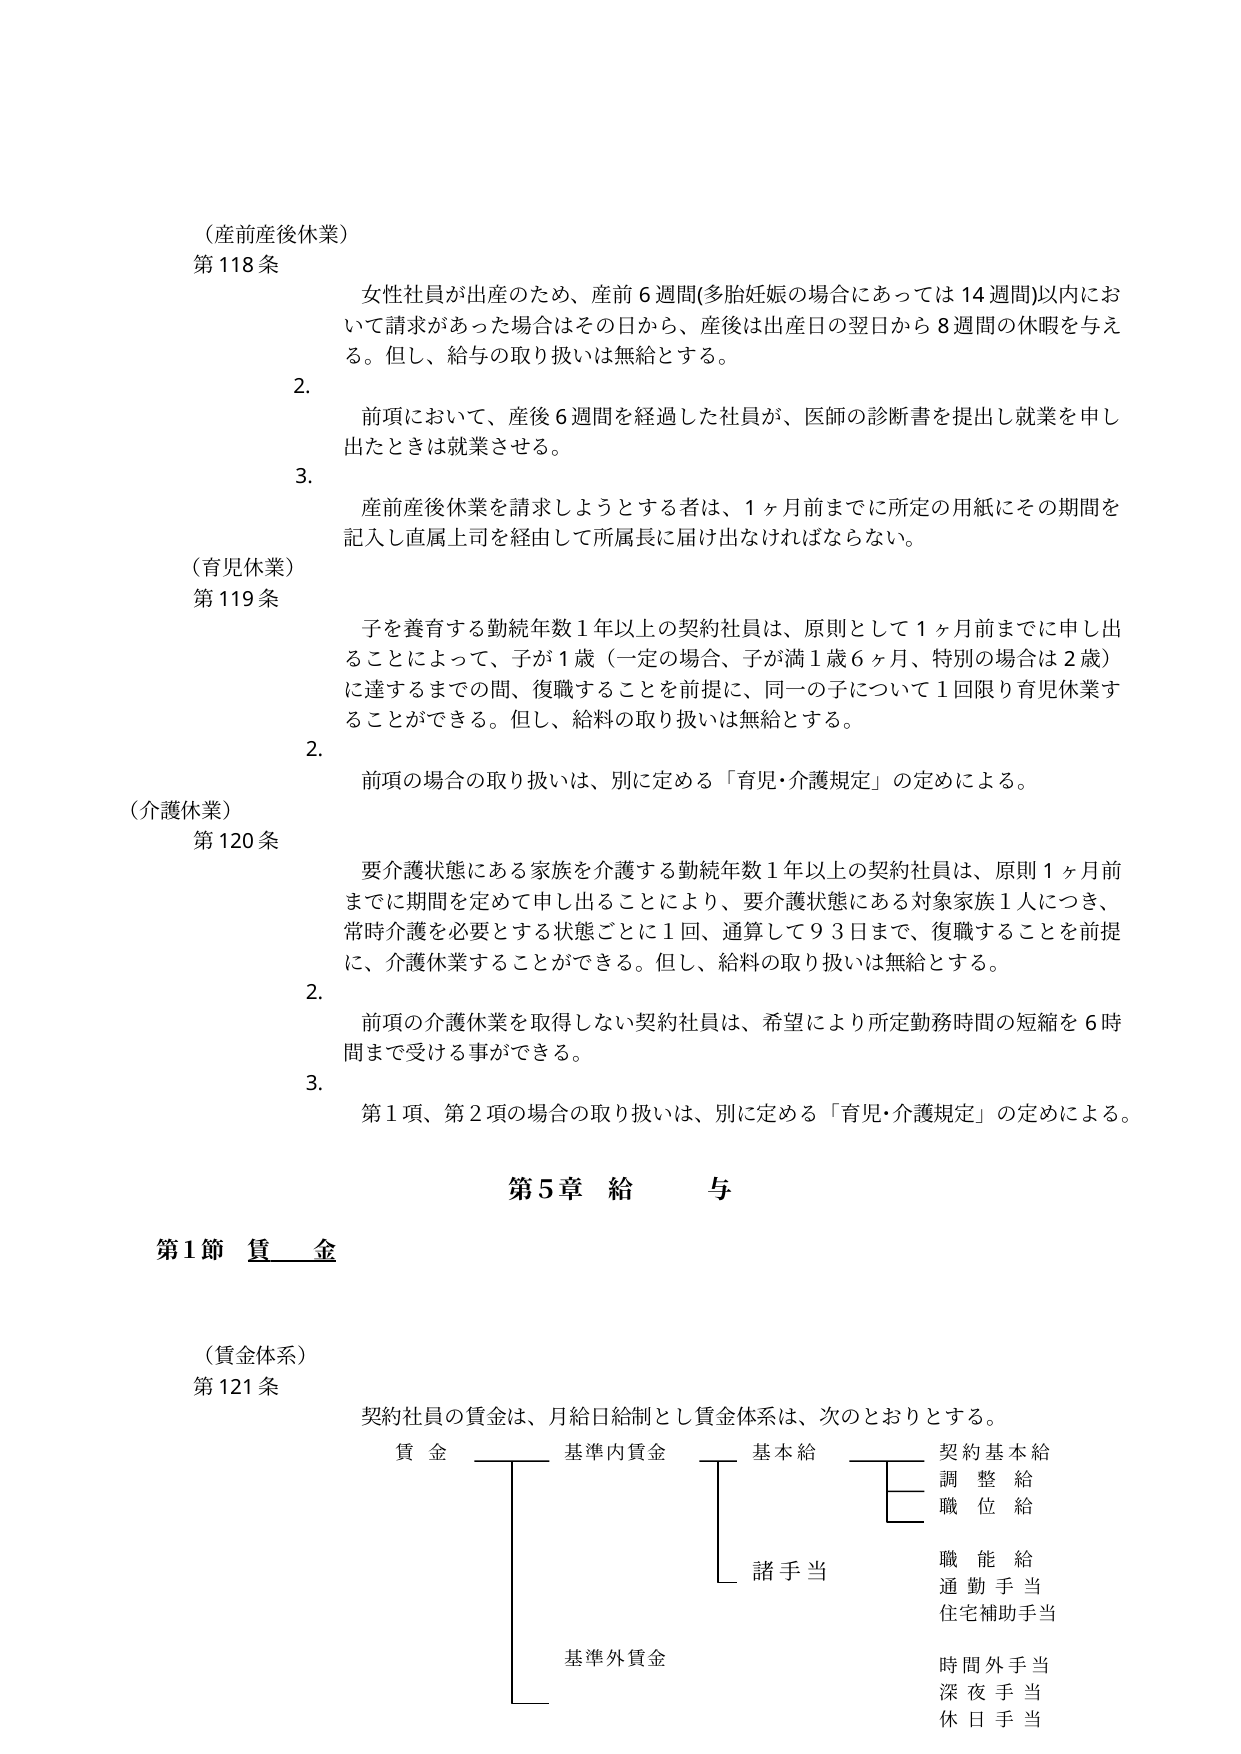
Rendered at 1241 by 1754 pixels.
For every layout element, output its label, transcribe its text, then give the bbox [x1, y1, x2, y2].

text （産前産後休業） [193, 218, 1122, 248]
text 第118条 [193, 248, 1122, 279]
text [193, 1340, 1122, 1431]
text 前項の場合の取り扱いは、別に定める「育児･介護規定」の定めによる。 [343, 764, 1122, 794]
text 女性社員が出産のため、産前6週間(多胎妊娠の場合にあっては14週間)以内において請求があった場合はその日から、産後は出産日の翌日から8週間の休暇を与える。但し、給与の取り扱いは無給とする。 [343, 279, 1122, 370]
text 第119条 [193, 582, 1122, 612]
text （介護休業） [118, 794, 1122, 824]
text 前項において、産後6週間を経過した社員が、医師の診断書を提出し就業を申し出たときは就業させる。 [343, 400, 1122, 461]
text 3. [118, 461, 1122, 491]
text 子を養育する勤続年数１年以上の契約社員は、原則として1ヶ月前までに申し出ることによって、子が1歳（一定の場合、子が満１歳６ヶ月、特別の場合は2歳）に達するまでの間、復職することを前提に、同一の子について１回限り育児休業することができる。但し、給料の取り扱いは無給とする。 [343, 612, 1122, 733]
text 2. [206, 733, 1122, 764]
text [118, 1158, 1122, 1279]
text 産前産後休業を請求しようとする者は、1ヶ月前までに所定の用紙にその期間を記入し直属上司を経由して所属長に届け出なければならない。 [343, 491, 1122, 552]
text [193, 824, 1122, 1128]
text （育児休業） [118, 552, 1122, 582]
text 2. [206, 370, 1122, 400]
